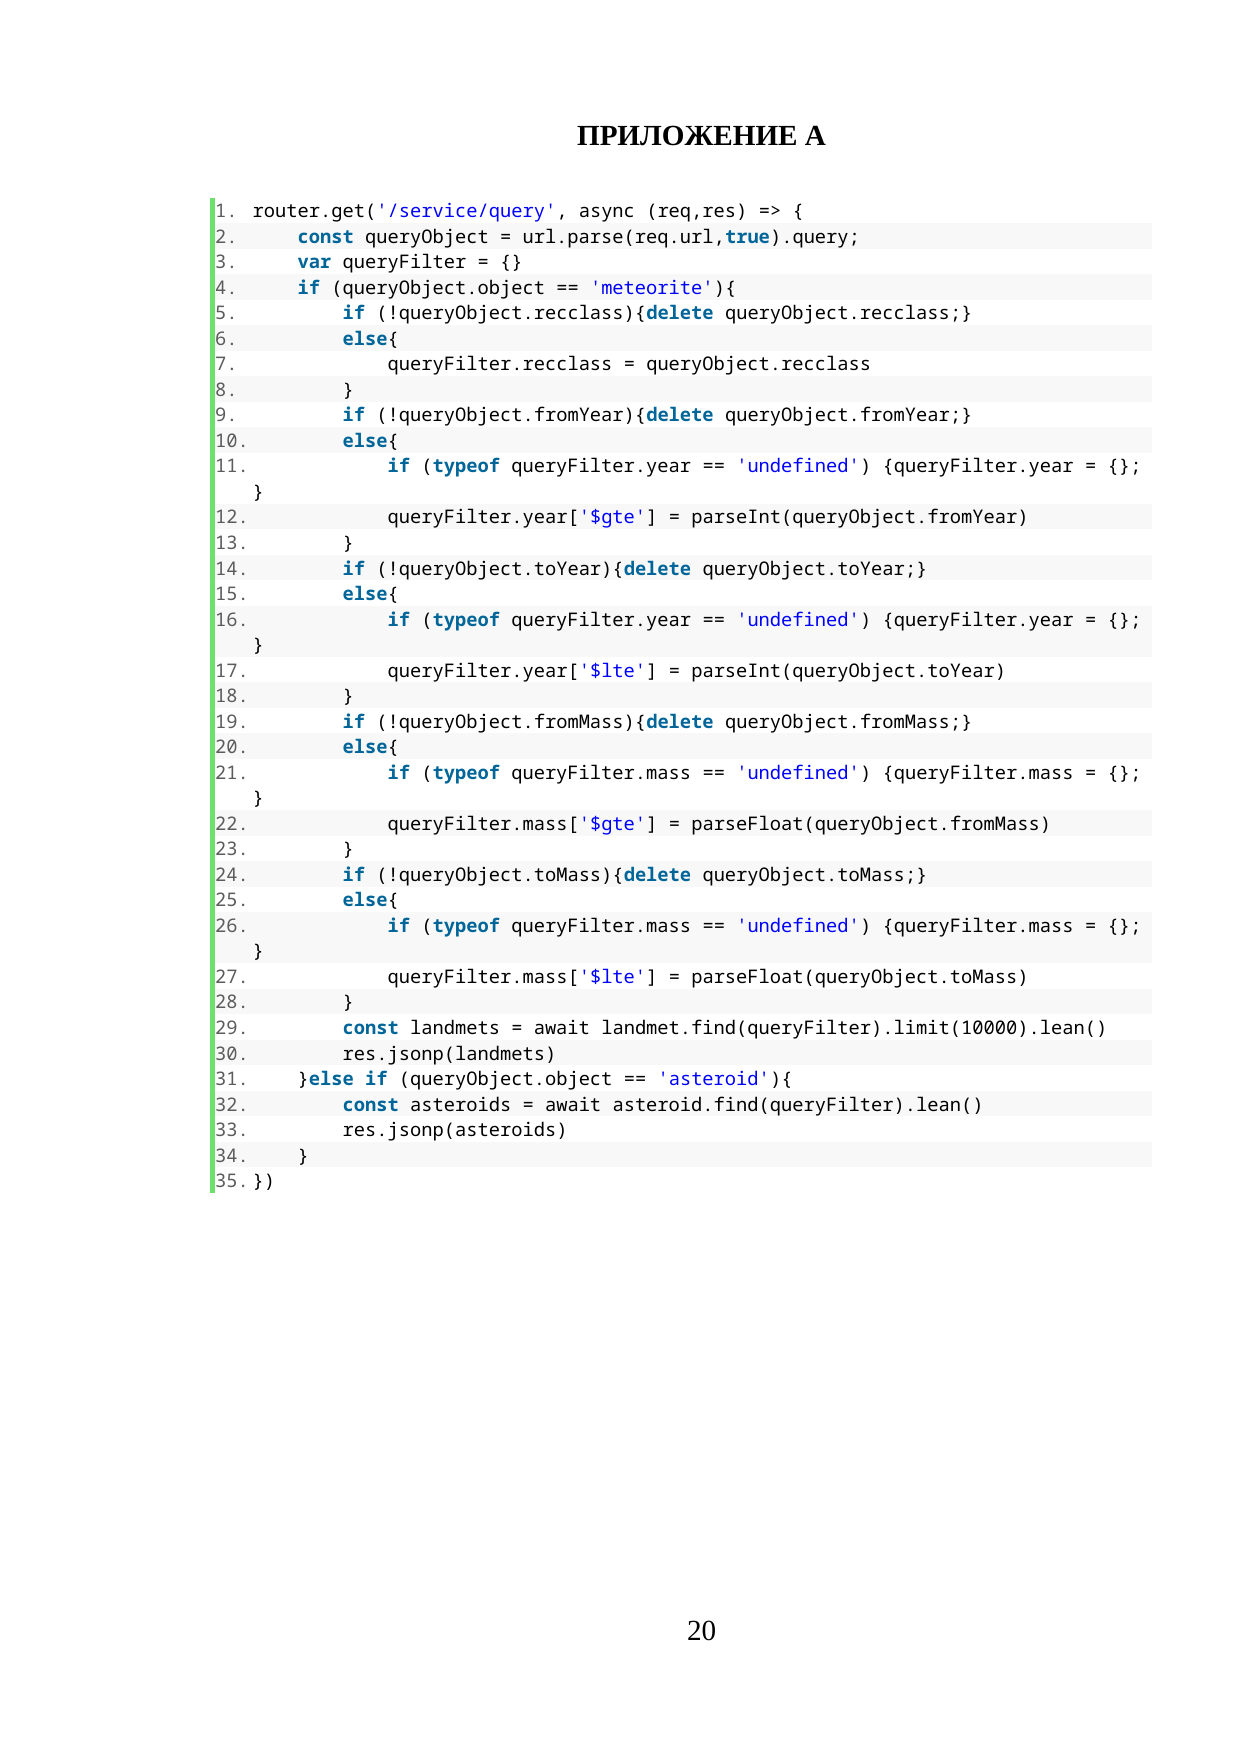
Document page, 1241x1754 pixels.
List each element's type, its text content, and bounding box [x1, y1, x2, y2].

list if (typeof queryFilter.year == 'undefined') {queryFilter.year = {};} [215, 606, 1152, 657]
list if (typeof queryFilter.mass == 'undefined') {queryFilter.mass = {};} [215, 912, 1152, 963]
list }else if (queryObject.object == 'asteroid'){ [215, 1065, 1152, 1091]
list if (!queryObject.fromMass){delete queryObject.fromMass;} [215, 708, 1152, 733]
list res.jsonp(asteroids) [215, 1116, 1152, 1142]
list router.get('/service/query', async (req,res) => { [215, 198, 1152, 223]
list }) [215, 1167, 1152, 1193]
list else{ [215, 733, 1152, 759]
subtitle ПРИЛОЖЕНИЕ А [251, 118, 1152, 152]
list if (!queryObject.recclass){delete queryObject.recclass;} [215, 300, 1152, 325]
list else{ [215, 887, 1152, 912]
list queryFilter.year['$gte'] = parseInt(queryObject.fromYear) [215, 504, 1152, 529]
list } [215, 376, 1152, 402]
list queryFilter.year['$lte'] = parseInt(queryObject.toYear) [215, 657, 1152, 682]
list else{ [215, 325, 1152, 351]
list } [215, 989, 1152, 1014]
list const queryObject = url.parse(req.url,true).query; [215, 223, 1152, 249]
list queryFilter.mass['$gte'] = parseFloat(queryObject.fromMass) [215, 810, 1152, 836]
list } [215, 1142, 1152, 1167]
list const asteroids = await asteroid.find(queryFilter).lean() [215, 1091, 1152, 1116]
list var queryFilter = {} [215, 249, 1152, 274]
list else{ [215, 427, 1152, 453]
list if (!queryObject.fromYear){delete queryObject.fromYear;} [215, 402, 1152, 427]
list } [215, 529, 1152, 555]
list if (queryObject.object == 'meteorite'){ [215, 274, 1152, 300]
list if (!queryObject.toYear){delete queryObject.toYear;} [215, 555, 1152, 580]
list const landmets = await landmet.find(queryFilter).limit(10000).lean() [215, 1014, 1152, 1040]
list res.jsonp(landmets) [215, 1040, 1152, 1065]
list } [215, 682, 1152, 708]
list else{ [215, 580, 1152, 606]
list } [215, 836, 1152, 861]
list queryFilter.mass['$lte'] = parseFloat(queryObject.toMass) [215, 963, 1152, 989]
list queryFilter.recclass = queryObject.recclass [215, 351, 1152, 376]
list if (!queryObject.toMass){delete queryObject.toMass;} [215, 861, 1152, 887]
list if (typeof queryFilter.mass == 'undefined') {queryFilter.mass = {};} [215, 759, 1152, 810]
list if (typeof queryFilter.year == 'undefined') {queryFilter.year = {};} [215, 453, 1152, 504]
